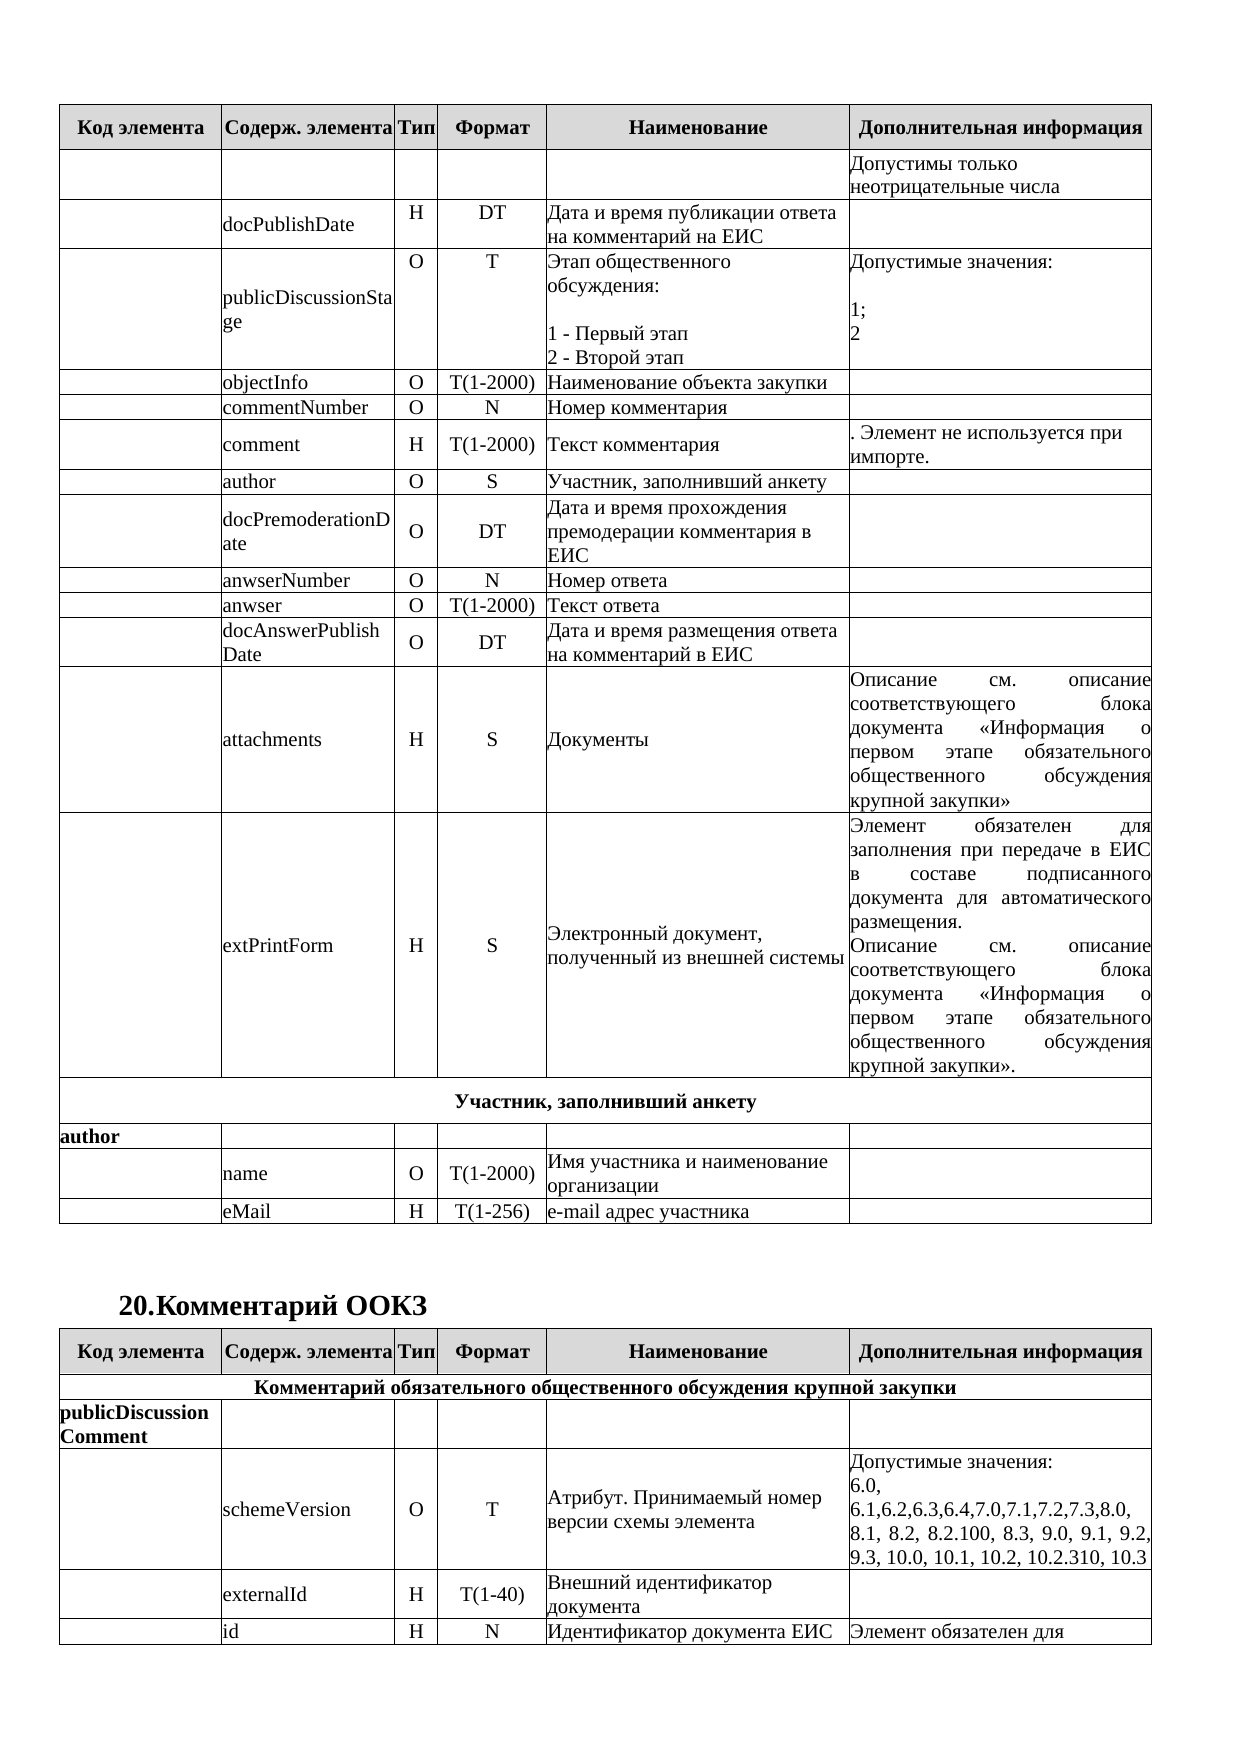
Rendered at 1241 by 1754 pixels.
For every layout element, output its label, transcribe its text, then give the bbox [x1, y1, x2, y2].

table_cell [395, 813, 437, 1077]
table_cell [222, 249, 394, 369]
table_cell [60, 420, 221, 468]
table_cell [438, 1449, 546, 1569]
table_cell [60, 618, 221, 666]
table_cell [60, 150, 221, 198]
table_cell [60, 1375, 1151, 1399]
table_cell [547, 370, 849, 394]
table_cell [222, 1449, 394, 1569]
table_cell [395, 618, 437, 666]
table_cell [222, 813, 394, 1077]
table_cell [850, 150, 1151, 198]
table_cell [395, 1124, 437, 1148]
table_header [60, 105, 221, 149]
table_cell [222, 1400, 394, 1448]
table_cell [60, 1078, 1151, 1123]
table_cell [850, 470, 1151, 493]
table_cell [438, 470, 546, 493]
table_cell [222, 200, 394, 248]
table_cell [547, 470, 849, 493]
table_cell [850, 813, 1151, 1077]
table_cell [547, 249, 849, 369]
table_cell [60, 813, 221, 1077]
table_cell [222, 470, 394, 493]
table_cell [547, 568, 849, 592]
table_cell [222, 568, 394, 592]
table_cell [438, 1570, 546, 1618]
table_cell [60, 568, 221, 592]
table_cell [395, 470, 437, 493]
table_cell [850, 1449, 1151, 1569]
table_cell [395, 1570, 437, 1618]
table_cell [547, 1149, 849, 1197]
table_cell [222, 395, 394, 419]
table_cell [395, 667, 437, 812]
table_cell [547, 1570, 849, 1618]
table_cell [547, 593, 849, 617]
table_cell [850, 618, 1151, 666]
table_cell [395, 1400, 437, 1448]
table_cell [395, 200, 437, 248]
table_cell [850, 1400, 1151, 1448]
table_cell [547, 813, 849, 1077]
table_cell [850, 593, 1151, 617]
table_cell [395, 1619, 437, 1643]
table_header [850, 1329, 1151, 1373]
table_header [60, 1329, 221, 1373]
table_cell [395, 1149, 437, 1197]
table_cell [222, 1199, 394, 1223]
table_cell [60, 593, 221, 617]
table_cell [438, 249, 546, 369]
subtitle Комментарий ООКЗ [118, 1288, 1152, 1321]
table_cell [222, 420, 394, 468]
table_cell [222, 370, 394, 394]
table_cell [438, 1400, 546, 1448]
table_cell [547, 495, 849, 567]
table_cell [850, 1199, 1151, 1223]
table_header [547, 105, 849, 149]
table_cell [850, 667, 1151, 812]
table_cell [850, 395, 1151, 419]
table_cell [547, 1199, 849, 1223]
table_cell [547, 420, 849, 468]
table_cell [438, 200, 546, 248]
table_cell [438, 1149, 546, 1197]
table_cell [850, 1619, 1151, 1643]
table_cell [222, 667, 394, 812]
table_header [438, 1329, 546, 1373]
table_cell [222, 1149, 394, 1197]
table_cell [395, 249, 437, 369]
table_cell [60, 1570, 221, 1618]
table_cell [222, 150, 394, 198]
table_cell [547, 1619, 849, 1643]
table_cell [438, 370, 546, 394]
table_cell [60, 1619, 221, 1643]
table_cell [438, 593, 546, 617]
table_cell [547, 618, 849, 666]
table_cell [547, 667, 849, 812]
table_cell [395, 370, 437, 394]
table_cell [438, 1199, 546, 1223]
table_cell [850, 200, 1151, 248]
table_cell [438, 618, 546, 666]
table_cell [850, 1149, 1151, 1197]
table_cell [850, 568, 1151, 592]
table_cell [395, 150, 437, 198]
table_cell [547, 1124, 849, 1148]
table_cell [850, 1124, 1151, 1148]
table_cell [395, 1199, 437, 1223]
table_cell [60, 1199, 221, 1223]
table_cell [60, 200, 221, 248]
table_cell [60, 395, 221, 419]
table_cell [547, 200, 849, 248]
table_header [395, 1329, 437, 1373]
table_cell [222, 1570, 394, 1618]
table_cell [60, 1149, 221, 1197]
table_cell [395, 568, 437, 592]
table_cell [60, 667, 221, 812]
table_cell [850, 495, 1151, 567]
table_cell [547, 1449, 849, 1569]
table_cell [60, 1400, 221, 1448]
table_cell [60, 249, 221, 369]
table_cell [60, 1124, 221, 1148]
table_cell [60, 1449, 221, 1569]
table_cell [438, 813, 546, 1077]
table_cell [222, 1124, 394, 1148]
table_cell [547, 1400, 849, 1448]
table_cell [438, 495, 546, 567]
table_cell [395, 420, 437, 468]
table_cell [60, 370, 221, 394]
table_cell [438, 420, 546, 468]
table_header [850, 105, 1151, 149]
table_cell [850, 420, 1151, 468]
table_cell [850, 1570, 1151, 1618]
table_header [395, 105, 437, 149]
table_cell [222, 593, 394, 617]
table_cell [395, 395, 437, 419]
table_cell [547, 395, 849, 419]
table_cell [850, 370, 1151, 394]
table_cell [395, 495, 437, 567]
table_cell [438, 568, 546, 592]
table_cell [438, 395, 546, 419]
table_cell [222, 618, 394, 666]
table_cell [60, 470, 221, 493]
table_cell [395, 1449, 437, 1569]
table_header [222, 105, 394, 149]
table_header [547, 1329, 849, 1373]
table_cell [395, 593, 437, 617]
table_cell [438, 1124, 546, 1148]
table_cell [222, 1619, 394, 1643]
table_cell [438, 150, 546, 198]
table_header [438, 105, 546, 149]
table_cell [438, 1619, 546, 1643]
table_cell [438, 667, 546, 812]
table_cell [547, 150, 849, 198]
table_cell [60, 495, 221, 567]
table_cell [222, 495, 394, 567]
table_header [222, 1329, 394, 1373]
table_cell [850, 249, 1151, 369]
